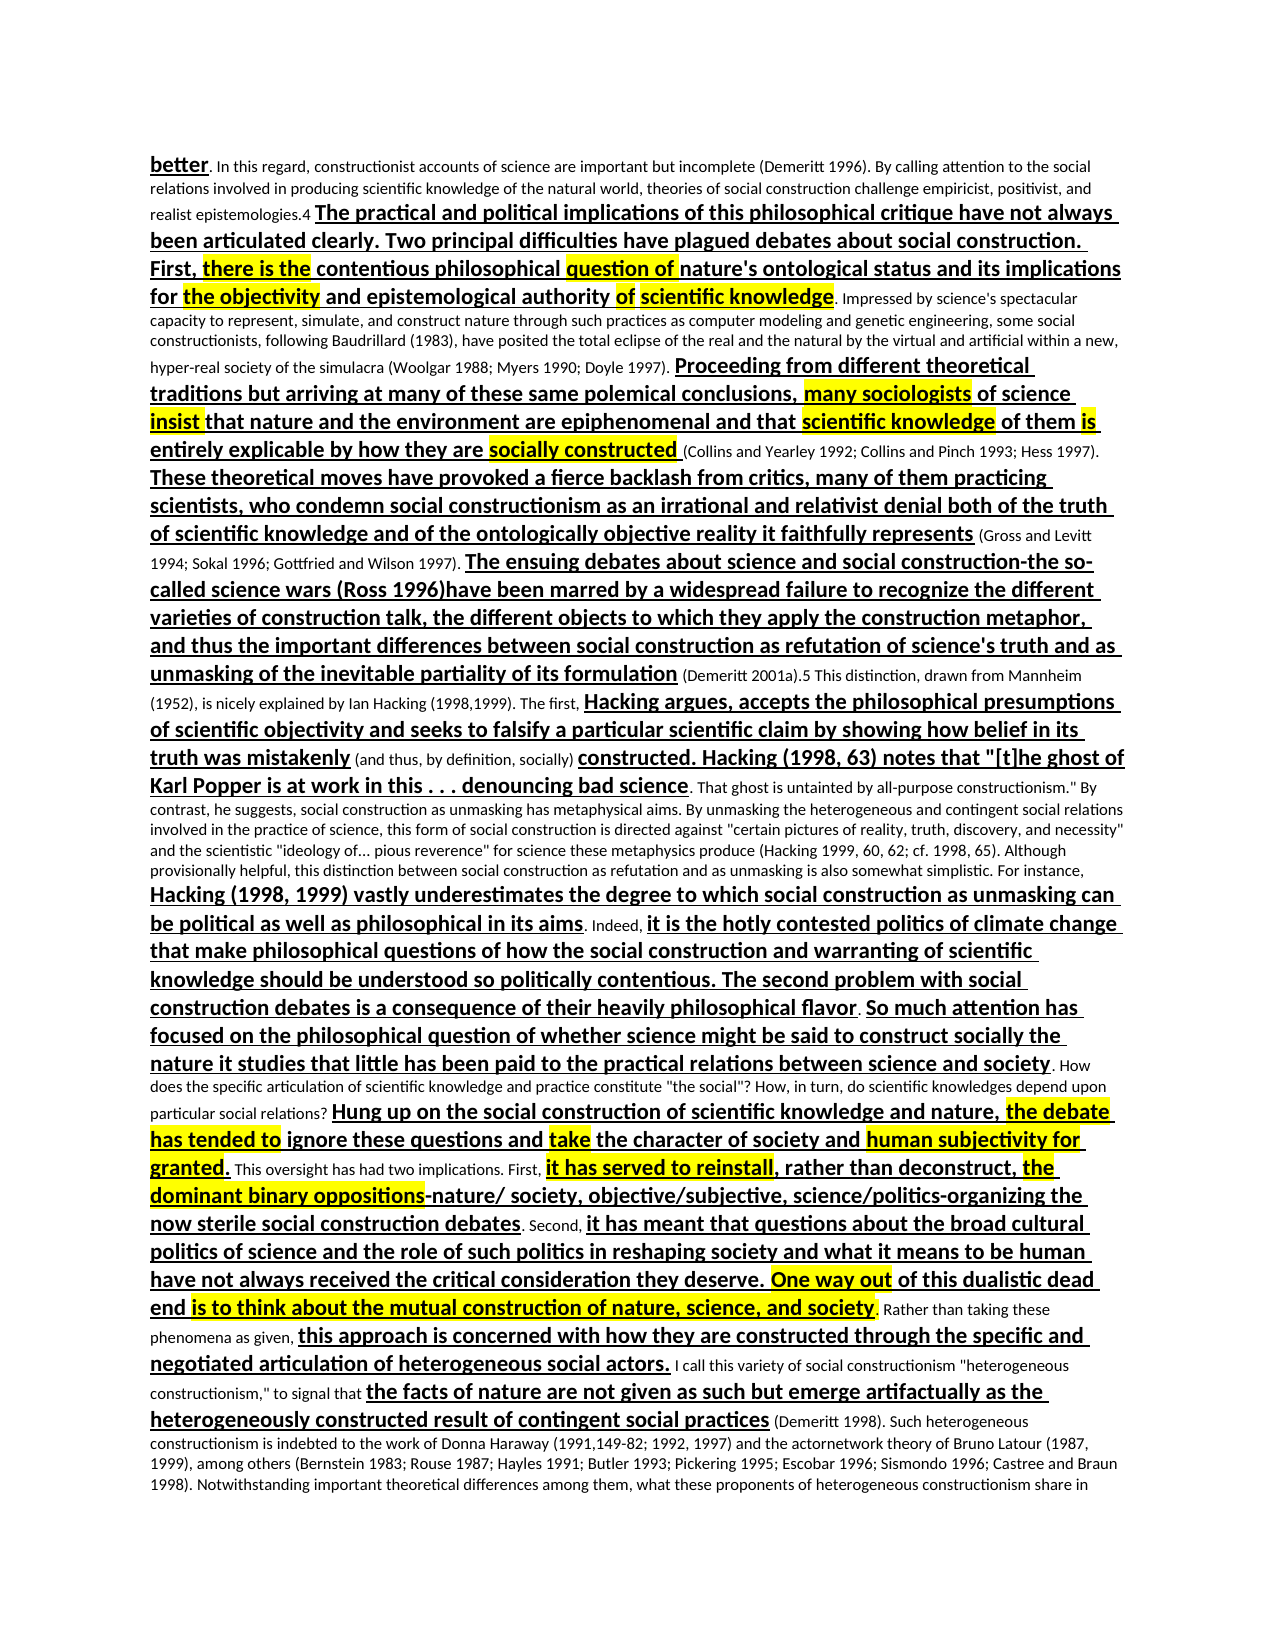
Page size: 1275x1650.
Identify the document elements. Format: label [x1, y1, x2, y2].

text [150, 150, 1125, 1494]
